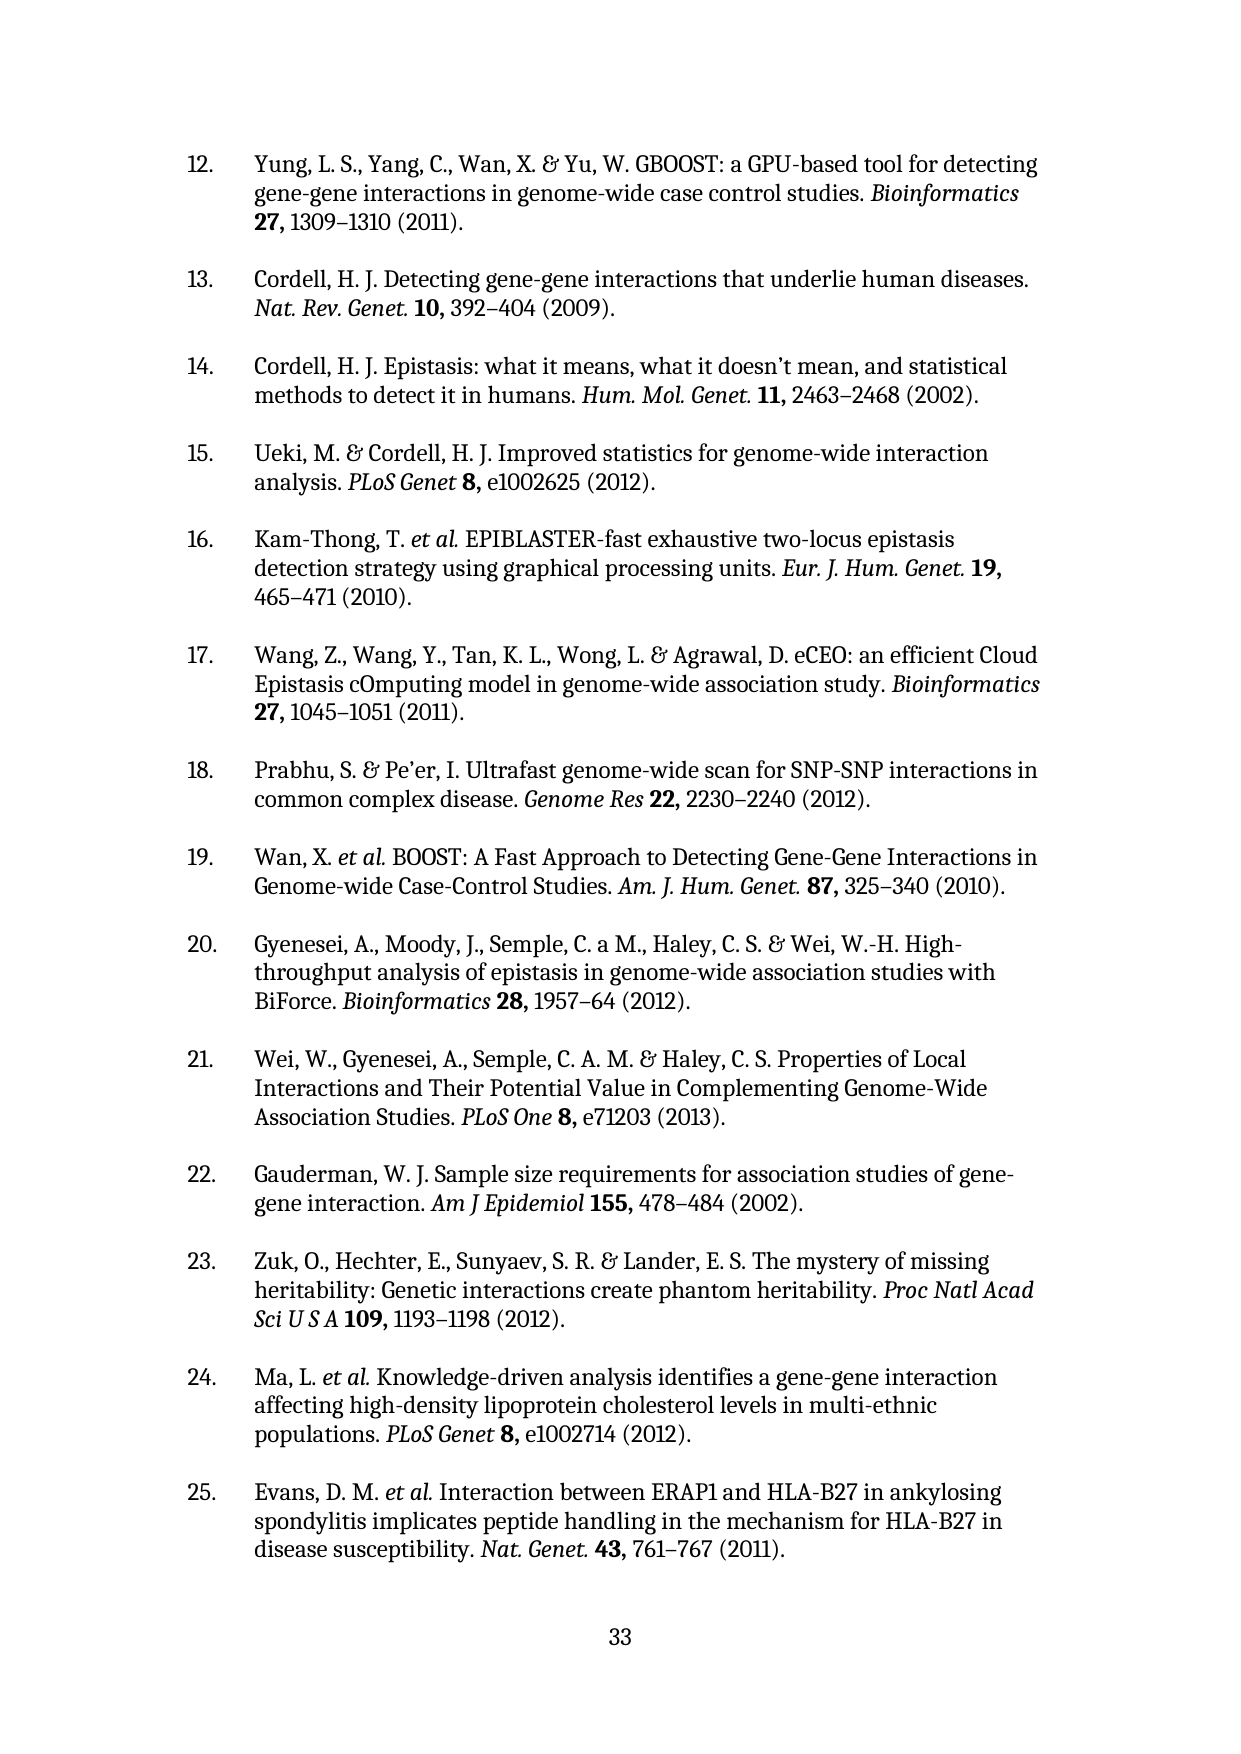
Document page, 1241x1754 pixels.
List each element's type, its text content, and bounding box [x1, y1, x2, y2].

text 17. Wang, Z., Wang, Y., Tan, K. L., Wong, L. & Agrawal, D. eCEO: an efficient Cloud Epistasis cOmputing model in genome-wide association study. Bioinformatics 27, 1045–1051 (2011). [187, 641, 1053, 727]
text 18. Prabhu, S. & Pe’er, I. Ultrafast genome-wide scan for SNP-SNP interactions in common complex disease. Genome Res 22, 2230–2240 (2012). [187, 756, 1053, 814]
text 21. Wei, W., Gyenesei, A., Semple, C. A. M. & Haley, C. S. Properties of Local Interactions and Their Potential Value in Complementing Genome-Wide Association Studies. PLoS One 8, e71203 (2013). [187, 1045, 1053, 1131]
text 20. Gyenesei, A., Moody, J., Semple, C. a M., Haley, C. S. & Wei, W.-H. High-throughput analysis of epistasis in genome-wide association studies with BiForce. Bioinformatics 28, 1957–64 (2012). [187, 929, 1053, 1016]
text 19. Wan, X. et al. BOOST: A Fast Approach to Detecting Gene-Gene Interactions in Genome-wide Case-Control Studies. Am. J. Hum. Genet. 87, 325–340 (2010). [187, 843, 1053, 900]
text 12. Yung, L. S., Yang, C., Wan, X. & Yu, W. GBOOST: a GPU-based tool for detecting gene-gene interactions in genome-wide case control studies. Bioinformatics 27, 1309–1310 (2011). [187, 150, 1053, 236]
text 14. Cordell, H. J. Epistasis: what it means, what it doesn’t mean, and statistical methods to detect it in humans. Hum. Mol. Genet. 11, 2463–2468 (2002). [187, 352, 1053, 409]
text 13. Cordell, H. J. Detecting gene-gene interactions that underlie human diseases. Nat. Rev. Genet. 10, 392–404 (2009). [187, 265, 1053, 323]
text 25. Evans, D. M. et al. Interaction between ERAP1 and HLA-B27 in ankylosing spondylitis implicates peptide handling in the mechanism for HLA-B27 in disease susceptibility. Nat. Genet. 43, 761–767 (2011). [187, 1478, 1053, 1564]
text 24. Ma, L. et al. Knowledge-driven analysis identifies a gene-gene interaction affecting high-density lipoprotein cholesterol levels in multi-ethnic populations. PLoS Genet 8, e1002714 (2012). [187, 1362, 1053, 1449]
text 22. Gauderman, W. J. Sample size requirements for association studies of gene-gene interaction. Am J Epidemiol 155, 478–484 (2002). [187, 1160, 1053, 1218]
text 23. Zuk, O., Hechter, E., Sunyaev, S. R. & Lander, E. S. The mystery of missing heritability: Genetic interactions create phantom heritability. Proc Natl Acad Sci U S A 109, 1193–1198 (2012). [187, 1247, 1053, 1333]
text 15. Ueki, M. & Cordell, H. J. Improved statistics for genome-wide interaction analysis. PLoS Genet 8, e1002625 (2012). [187, 439, 1053, 496]
text 16. Kam-Thong, T. et al. EPIBLASTER-fast exhaustive two-locus epistasis detection strategy using graphical processing units. Eur. J. Hum. Genet. 19, 465–471 (2010). [187, 525, 1053, 612]
